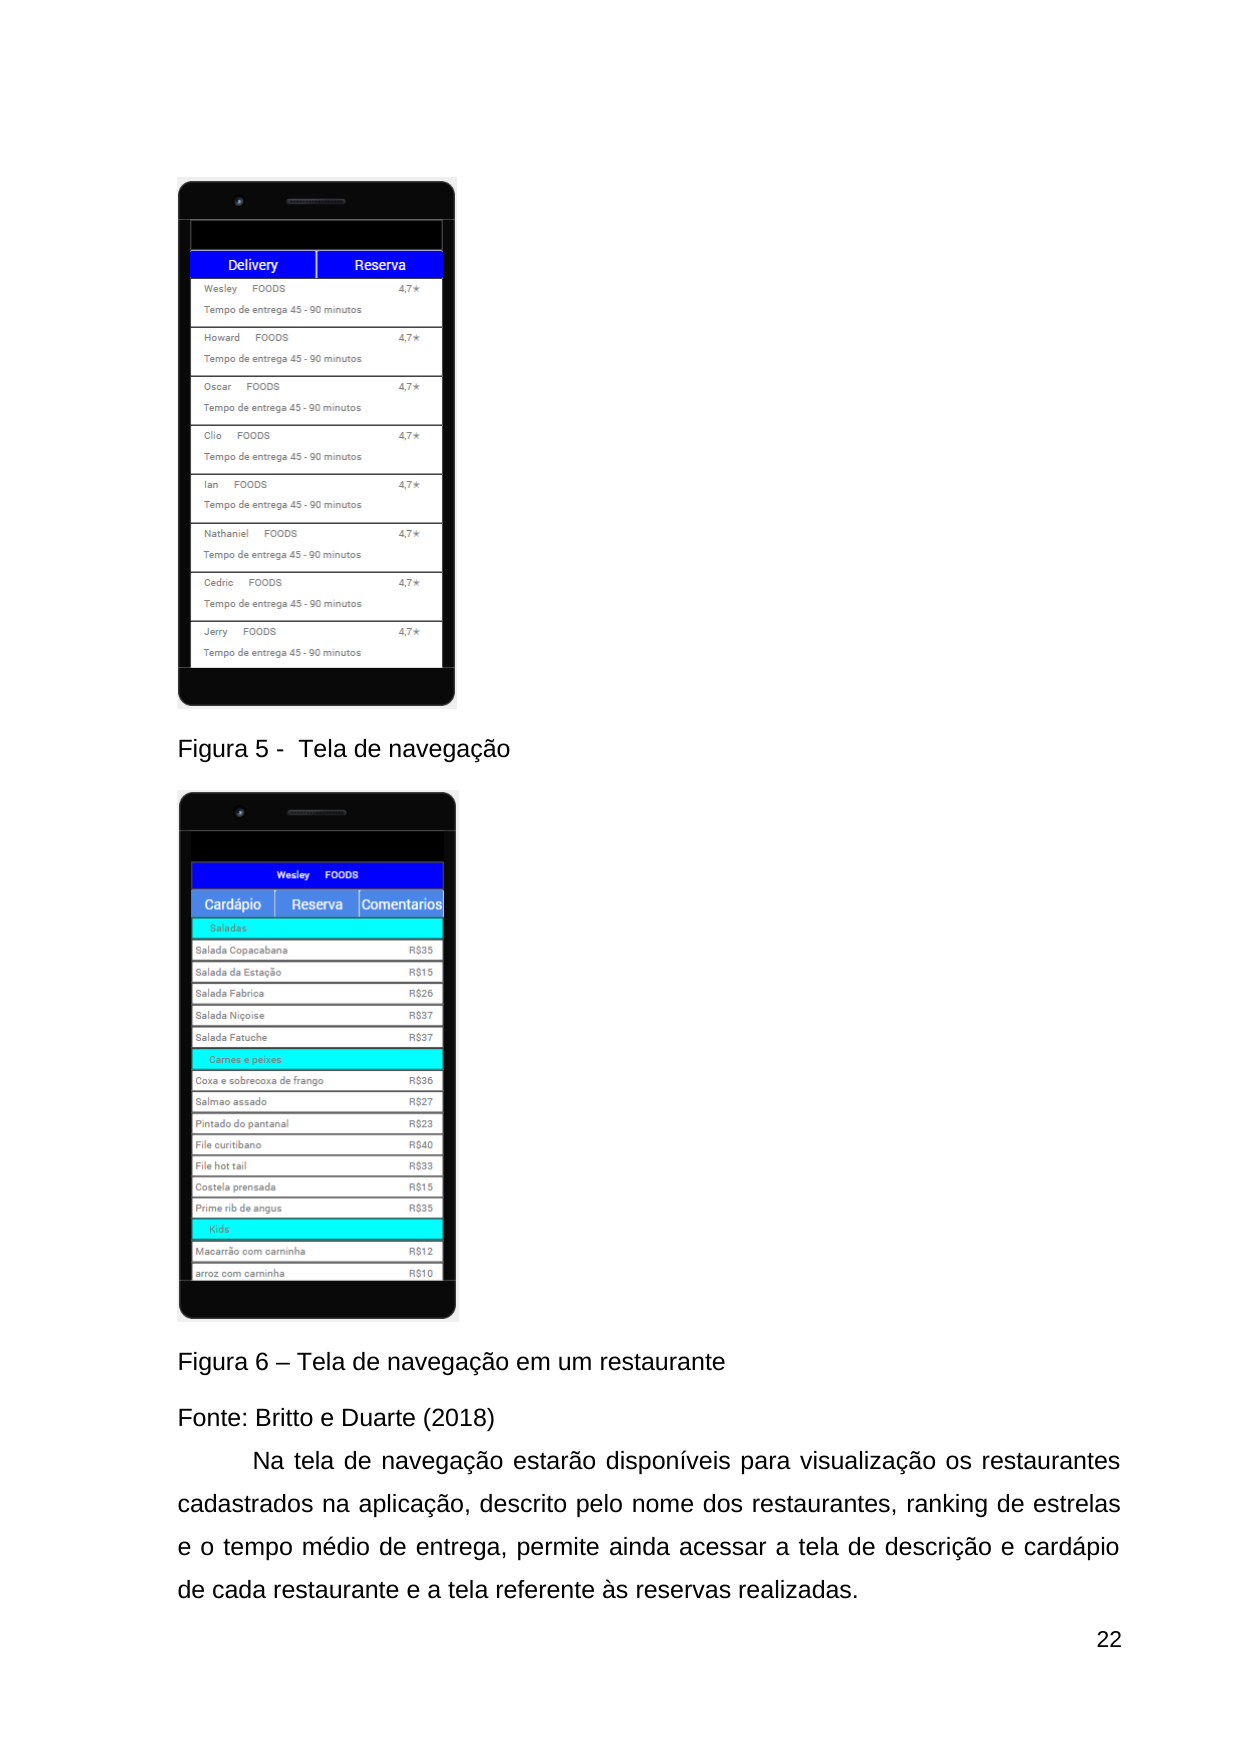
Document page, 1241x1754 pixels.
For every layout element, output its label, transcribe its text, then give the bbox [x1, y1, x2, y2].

text Na tela de navegação estarão disponíveis para visualização os restaurantes cadastrados na aplicação, descrito pelo nome dos restaurantes, ranking de estrelas e o tempo médio de entrega, permite ainda acessar a tela de descrição e cardápio de cada restaurante e a tela referente às reservas realizadas. [177, 1446, 1122, 1604]
text Fonte: Britto e Duarte (2018) [177, 1403, 1122, 1431]
text Figura 5 - Tela de navegação [177, 734, 1122, 763]
picture [177, 790, 460, 1322]
picture [177, 177, 458, 709]
text Figura 6 – Tela de navegação em um restaurante [177, 1347, 1122, 1376]
